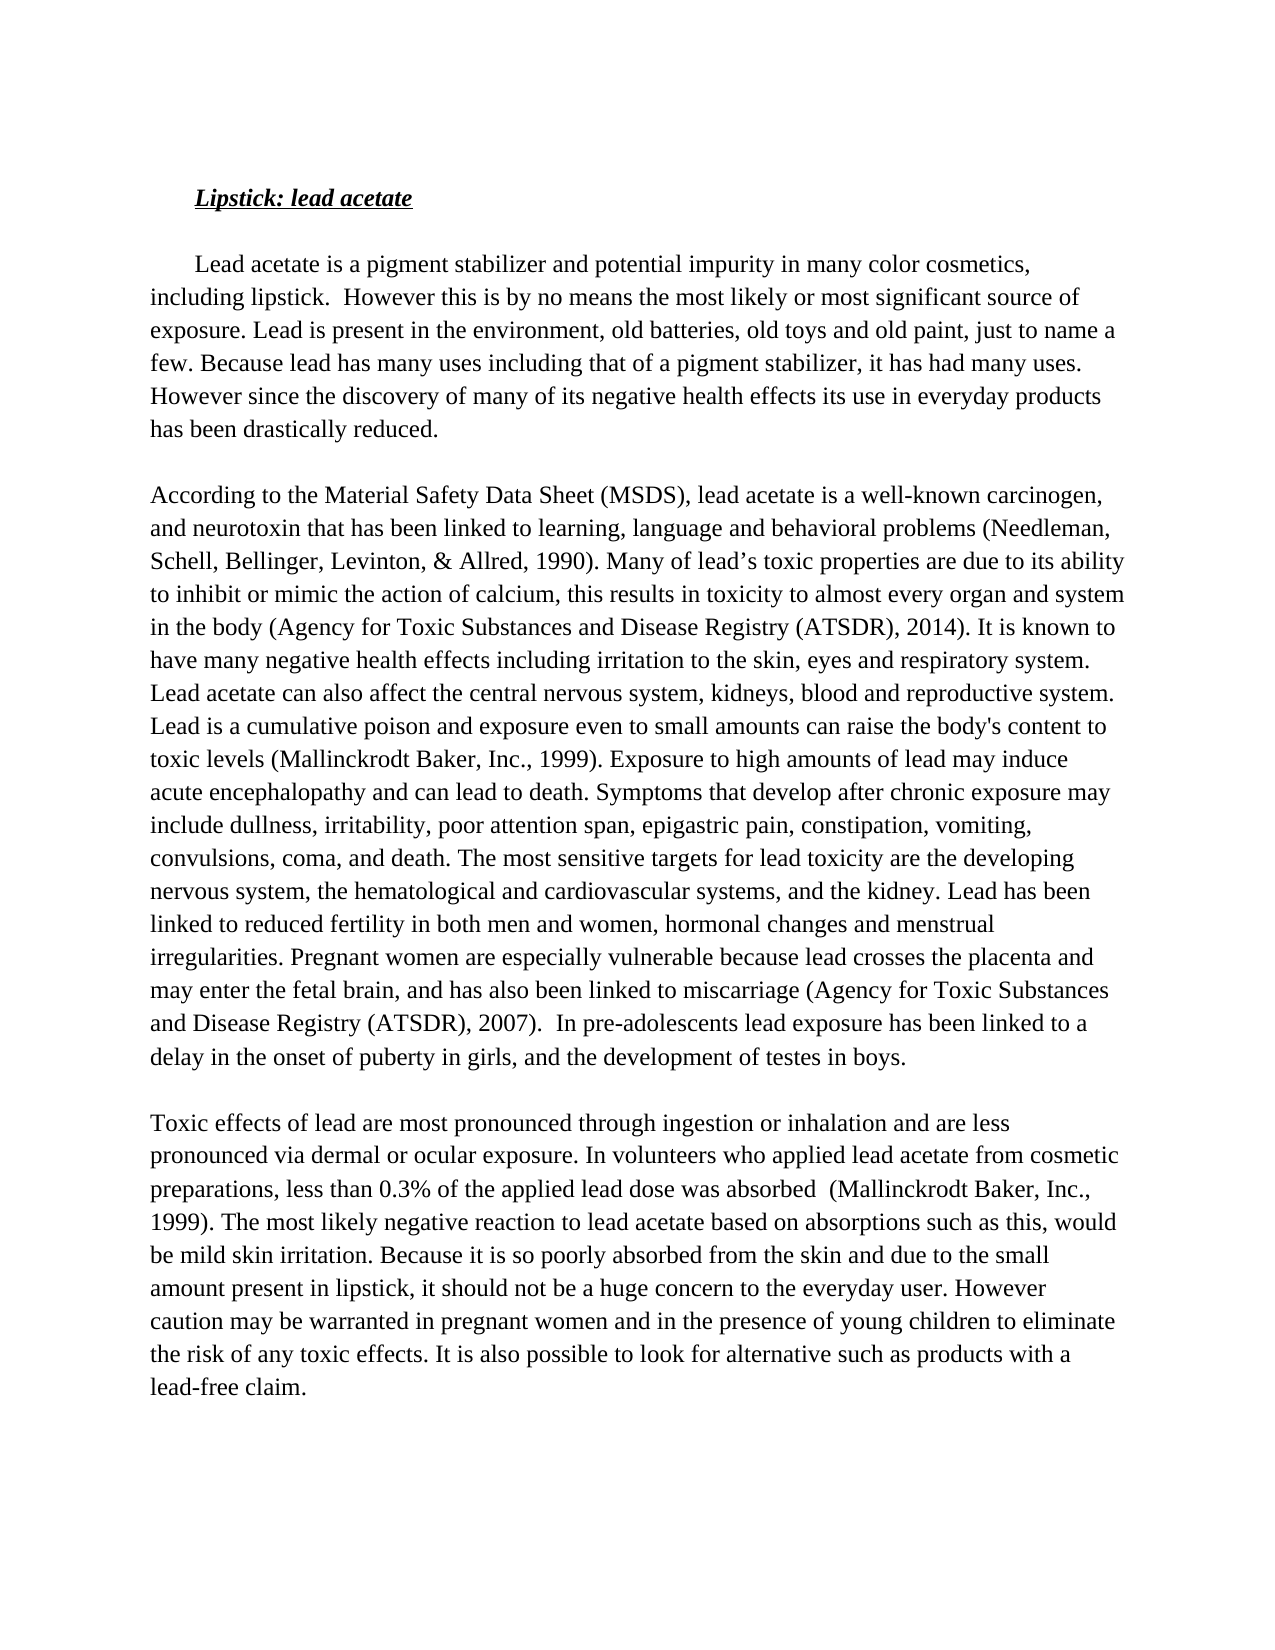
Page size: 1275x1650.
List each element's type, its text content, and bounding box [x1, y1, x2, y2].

text Toxic effects of lead are most pronounced through ingestion or inhalation and are less pronounced via dermal or ocular exposure. In volunteers who applied lead acetate from cosmetic preparations, less than 0.3% of the applied lead dose was absorbed (Mallinckrodt Baker, Inc., 1999). The most likely negative reaction to lead acetate based on absorptions such as this, would be mild skin irritation. Because it is so poorly absorbed from the skin and due to the small amount present in lipstick, it should not be a huge concern to the everyday user. However caution may be warranted in pregnant women and in the presence of young children to eliminate the risk of any toxic effects. It is also possible to look for alternative such as products with a lead-free claim. [150, 1108, 1125, 1401]
text Lead acetate is a pigment stabilizer and potential impurity in many color cosmetics, including lipstick. However this is by no means the most likely or most significant source of exposure. Lead is present in the environment, old batteries, old toys and old paint, just to name a few. Because lead has many uses including that of a pigment stabilizer, it has had many uses. However since the discovery of many of its negative health effects its use in everyday products has been drastically reduced. [150, 249, 1125, 443]
text According to the Material Safety Data Sheet (MSDS), lead acetate is a well-known carcinogen, and neurotoxin that has been linked to learning, language and behavioral problems (Needleman, Schell, Bellinger, Levinton, & Allred, 1990). Many of lead’s toxic properties are due to its ability to inhibit or mimic the action of calcium, this results in toxicity to almost every organ and system in the body (Agency for Toxic Substances and Disease Registry (ATSDR), 2014). It is known to have many negative health effects including irritation to the skin, eyes and respiratory system. Lead acetate can also affect the central nervous system, kidneys, blood and reproductive system. Lead is a cumulative poison and exposure even to small amounts can raise the body's content to toxic levels (Mallinckrodt Baker, Inc., 1999). Exposure to high amounts of lead may induce acute encephalopathy and can lead to death. Symptoms that develop after chronic exposure may include dullness, irritability, poor attention span, epigastric pain, constipation, vomiting, convulsions, coma, and death. The most sensitive targets for lead toxicity are the developing nervous system, the hematological and cardiovascular systems, and the kidney. Lead has been linked to reduced fertility in both men and women, hormonal changes and menstrual irregularities. Pregnant women are especially vulnerable because lead crosses the placenta and may enter the fetal brain, and has also been linked to miscarriage (Agency for Toxic Substances and Disease Registry (ATSDR), 2007). In pre-adolescents lead exposure has been linked to a delay in the onset of puberty in girls, and the development of testes in boys. [150, 480, 1125, 1070]
text Lipstick: lead acetate [150, 183, 1125, 212]
